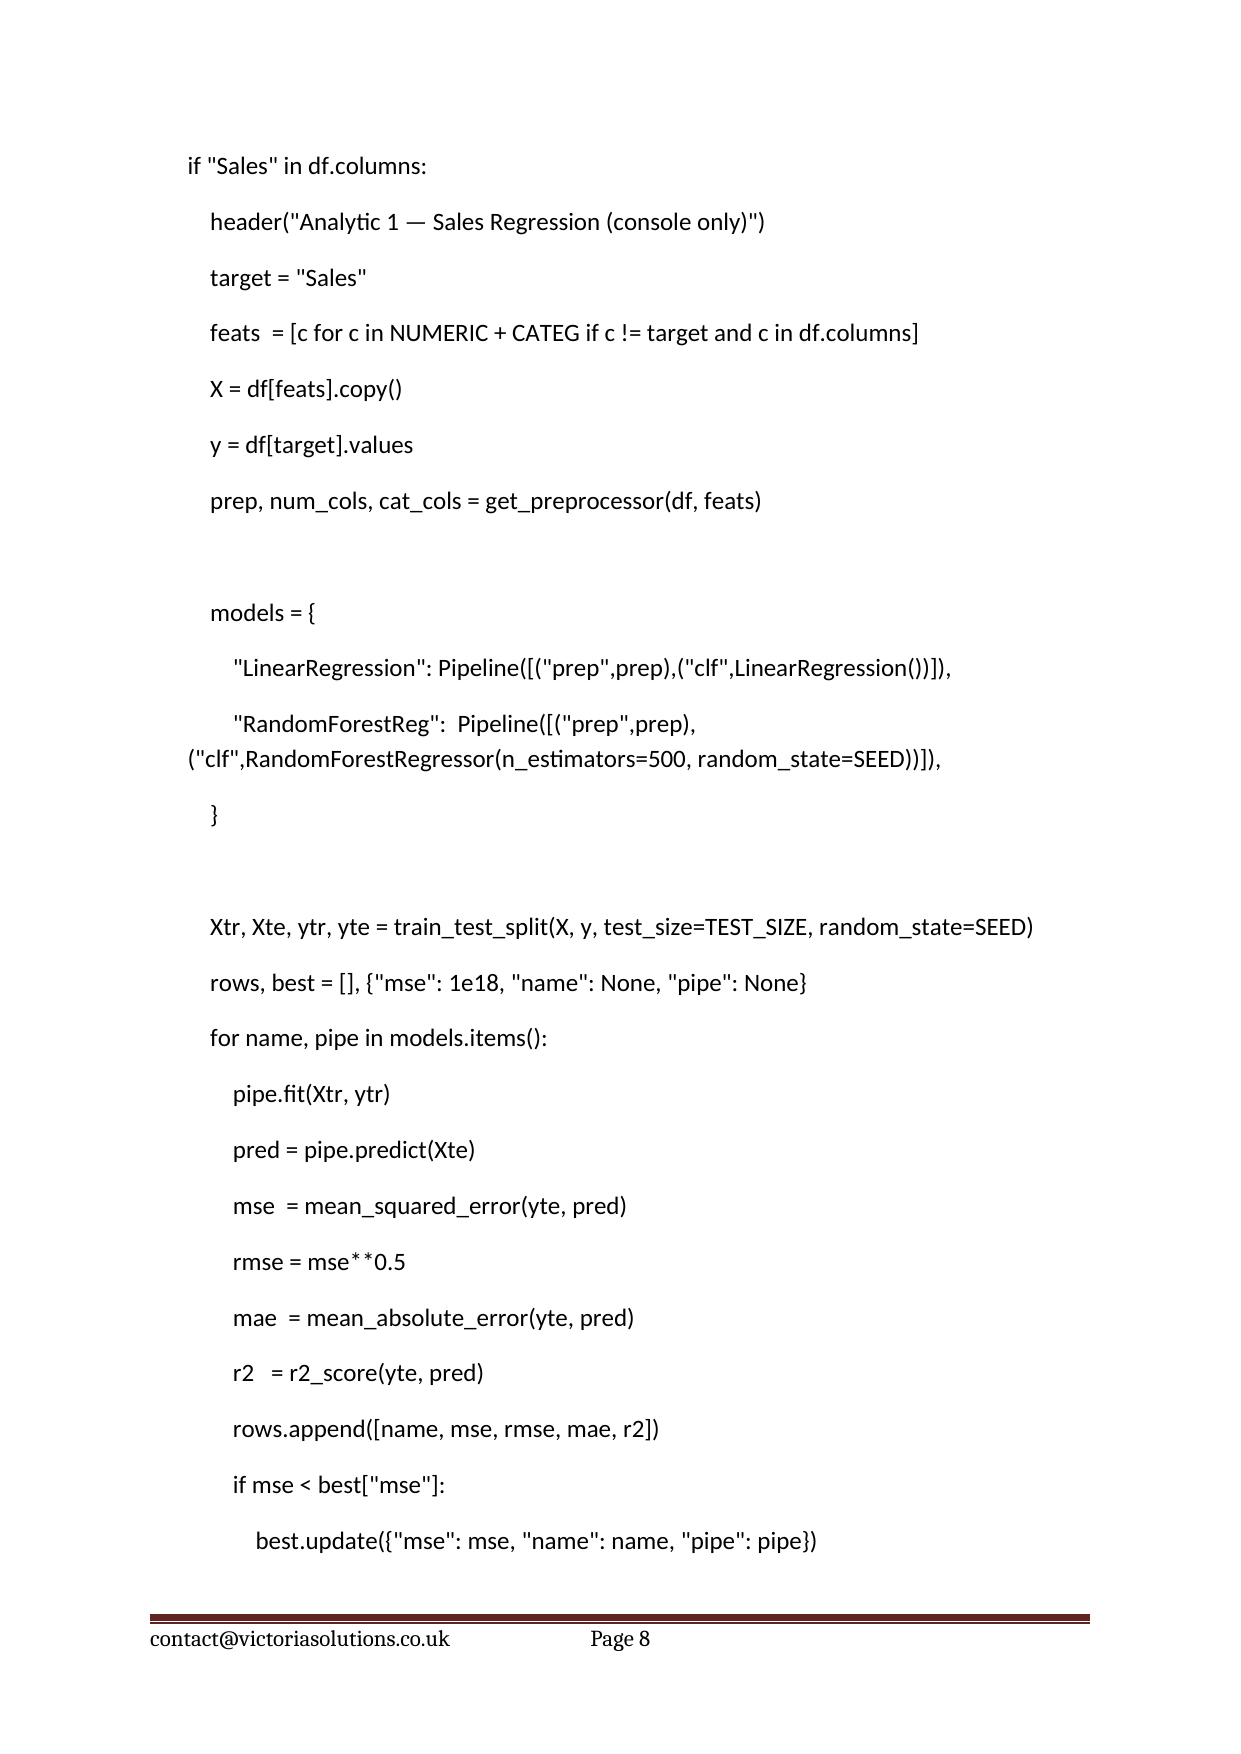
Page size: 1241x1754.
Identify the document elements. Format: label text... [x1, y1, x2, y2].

text target = "Sales" [187, 262, 1090, 292]
text y = df[target].values [187, 429, 1090, 460]
text mse = mean_squared_error(yte, pred) [187, 1190, 1090, 1221]
text rows, best = [], {"mse": 1e18, "name": None, "pipe": None} [187, 967, 1090, 997]
text pred = pipe.predict(Xte) [187, 1134, 1090, 1165]
text if "Sales" in df.columns: [187, 150, 1090, 181]
text best.update({"mse": mse, "name": name, "pipe": pipe}) [187, 1525, 1090, 1556]
text rmse = mse**0.5 [187, 1246, 1090, 1276]
text prep, num_cols, cat_cols = get_preprocessor(df, feats) [187, 485, 1090, 516]
text "RandomForestReg": Pipeline([("prep",prep),("clf",RandomForestRegressor(n_estimators=500, random_state=SEED))]), [187, 708, 1090, 774]
text rows.append([name, mse, rmse, mae, r2]) [187, 1413, 1090, 1444]
text Xtr, Xte, ytr, yte = train_test_split(X, y, test_size=TEST_SIZE, random_state=SEED) [187, 911, 1090, 941]
text X = df[feats].copy() [187, 373, 1090, 404]
text if mse < best["mse"]: [187, 1469, 1090, 1500]
text for name, pipe in models.items(): [187, 1022, 1090, 1053]
text models = { [187, 597, 1090, 627]
text feats = [c for c in NUMERIC + CATEG if c != target and c in df.columns] [187, 317, 1090, 348]
text } [187, 799, 1090, 830]
text mae = mean_absolute_error(yte, pred) [187, 1302, 1090, 1332]
text pipe.fit(Xtr, ytr) [187, 1078, 1090, 1109]
text "LinearRegression": Pipeline([("prep",prep),("clf",LinearRegression())]), [187, 652, 1090, 683]
text r2 = r2_score(yte, pred) [187, 1357, 1090, 1388]
text header("Analytic 1 — Sales Regression (console only)") [187, 206, 1090, 236]
